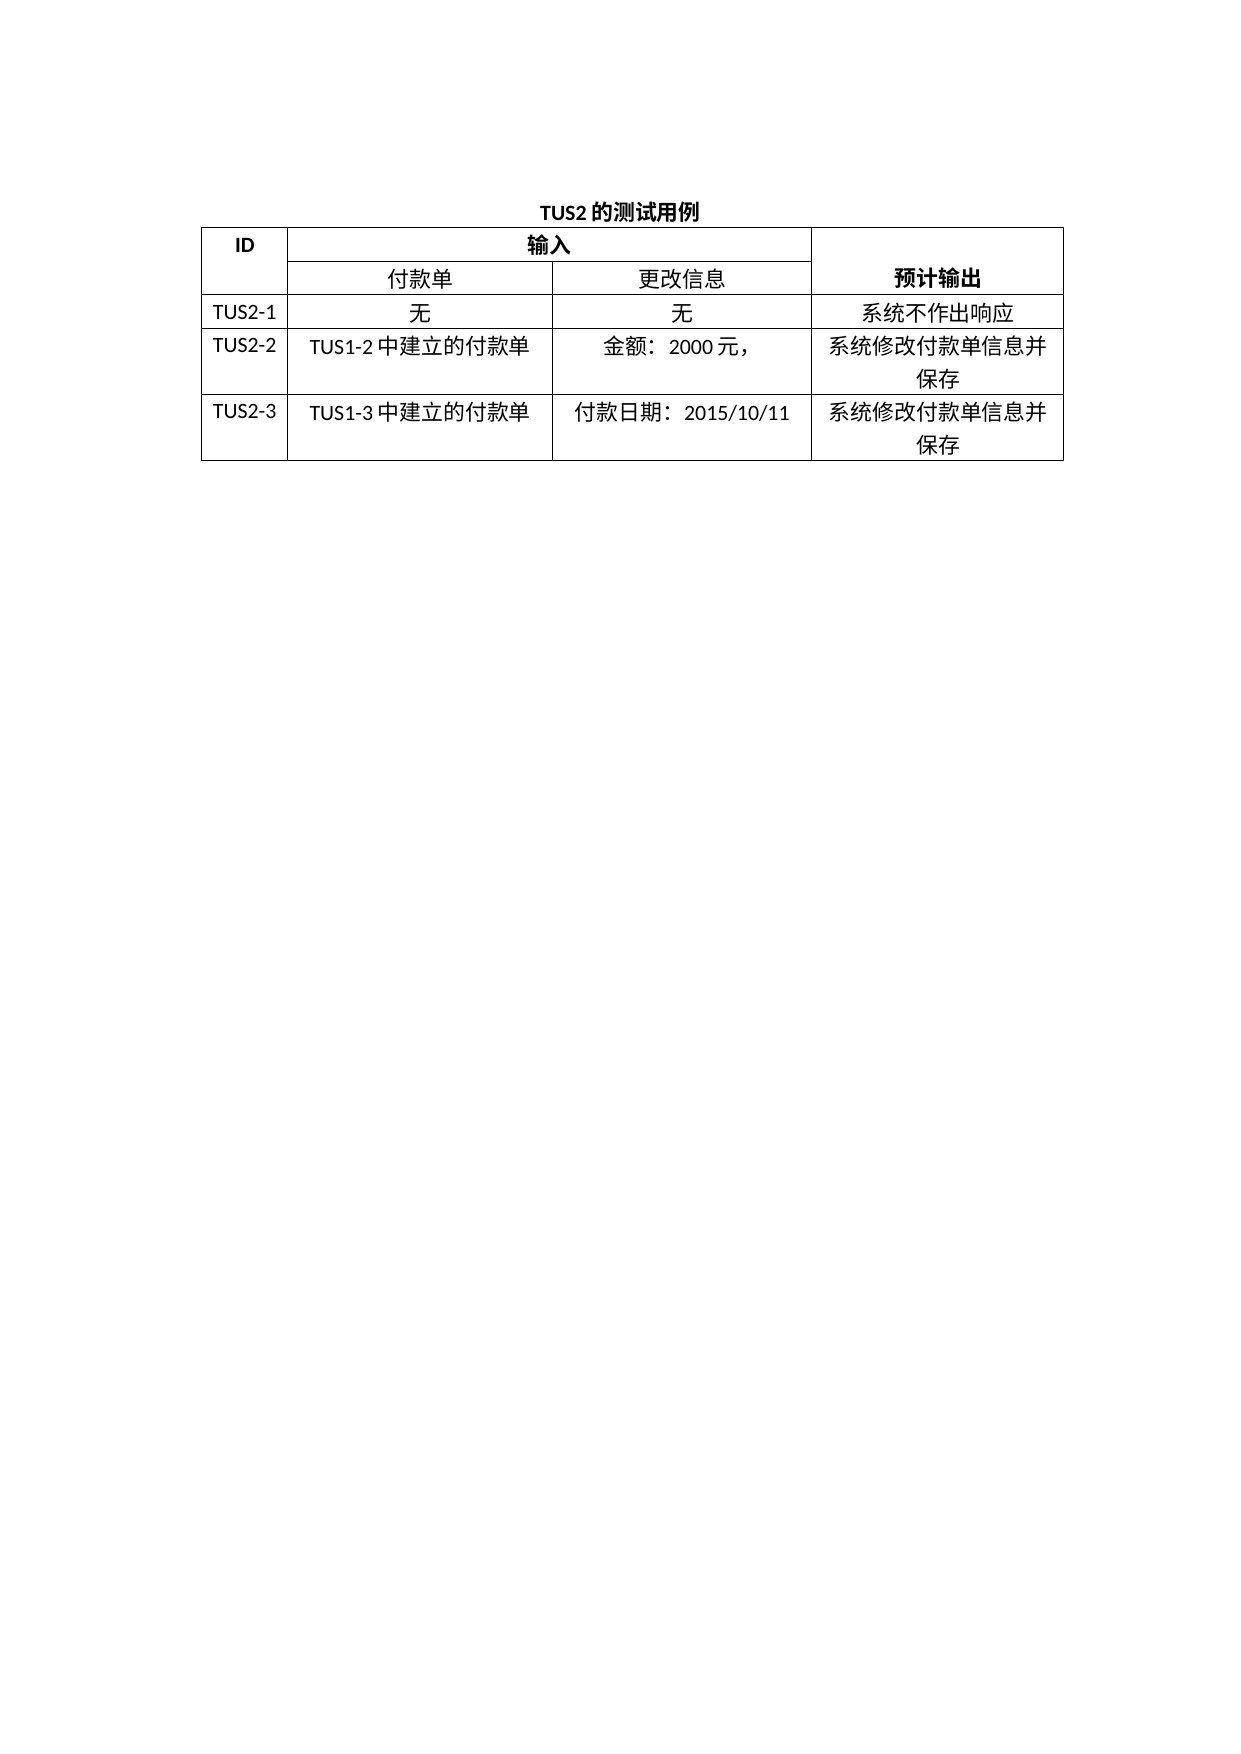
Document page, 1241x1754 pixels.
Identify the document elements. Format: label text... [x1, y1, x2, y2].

table_cell 系统不作出响应 [812, 295, 1063, 328]
table_cell 付款单 [288, 262, 552, 294]
table_cell 更改信息 [553, 262, 811, 294]
text TUS2的测试用例 [187, 194, 1053, 227]
table_cell TUS2-3 [202, 395, 287, 460]
table_cell 无 [288, 295, 552, 328]
table_cell 系统修改付款单信息并保存 [812, 395, 1063, 460]
table_header ID [202, 228, 287, 294]
table_cell TUS1-2中建立的付款单 [288, 329, 552, 394]
table_cell TUS2-1 [202, 295, 287, 328]
table_cell TUS1-3中建立的付款单 [288, 395, 552, 460]
table_cell 金额：2000元， [553, 329, 811, 394]
table_header 预计输出 [812, 228, 1063, 294]
table_cell 系统修改付款单信息并保存 [812, 329, 1063, 394]
table_cell TUS2-2 [202, 329, 287, 394]
table_cell 付款日期：2015/10/11 [553, 395, 811, 460]
table_cell 无 [553, 295, 811, 328]
table_header 输入 [288, 228, 811, 261]
